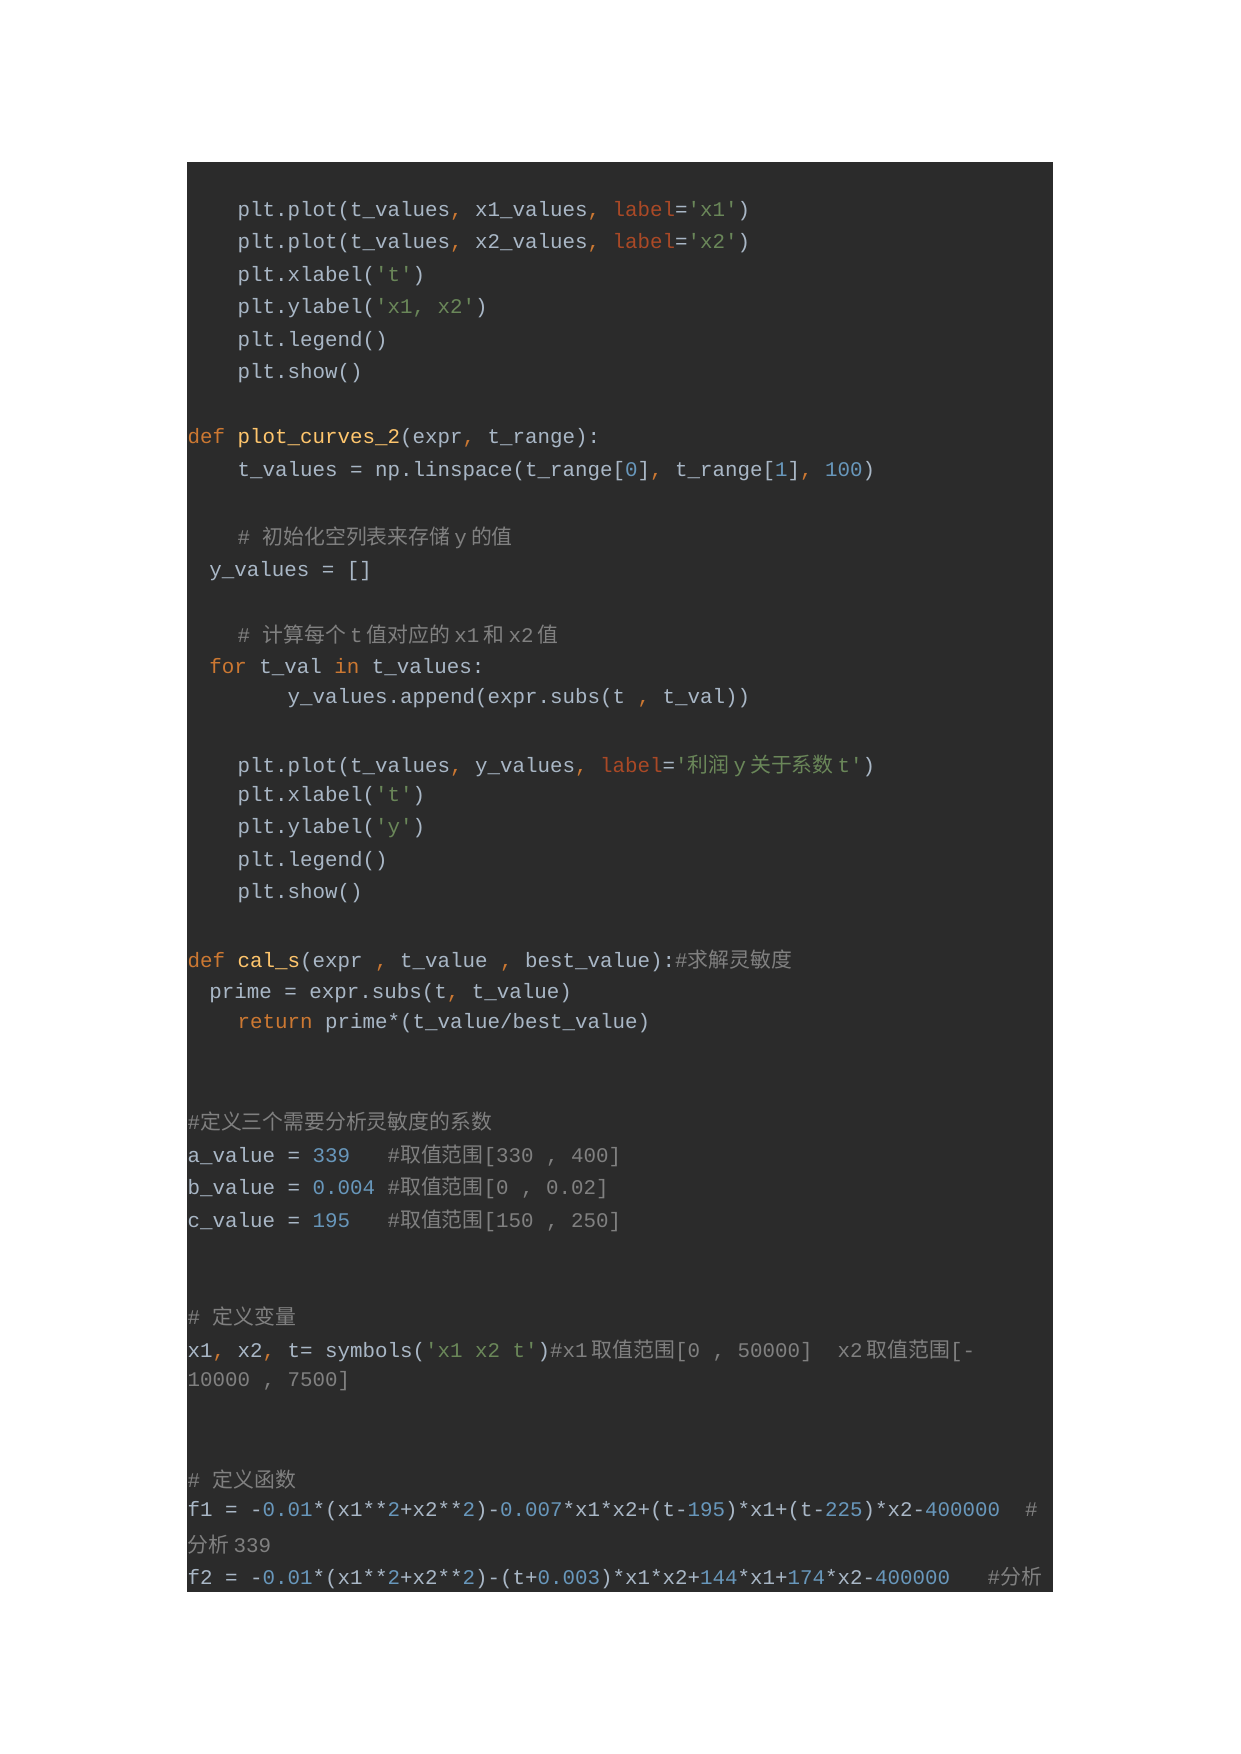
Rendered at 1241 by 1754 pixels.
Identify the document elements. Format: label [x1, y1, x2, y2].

text [187, 162, 1053, 1592]
